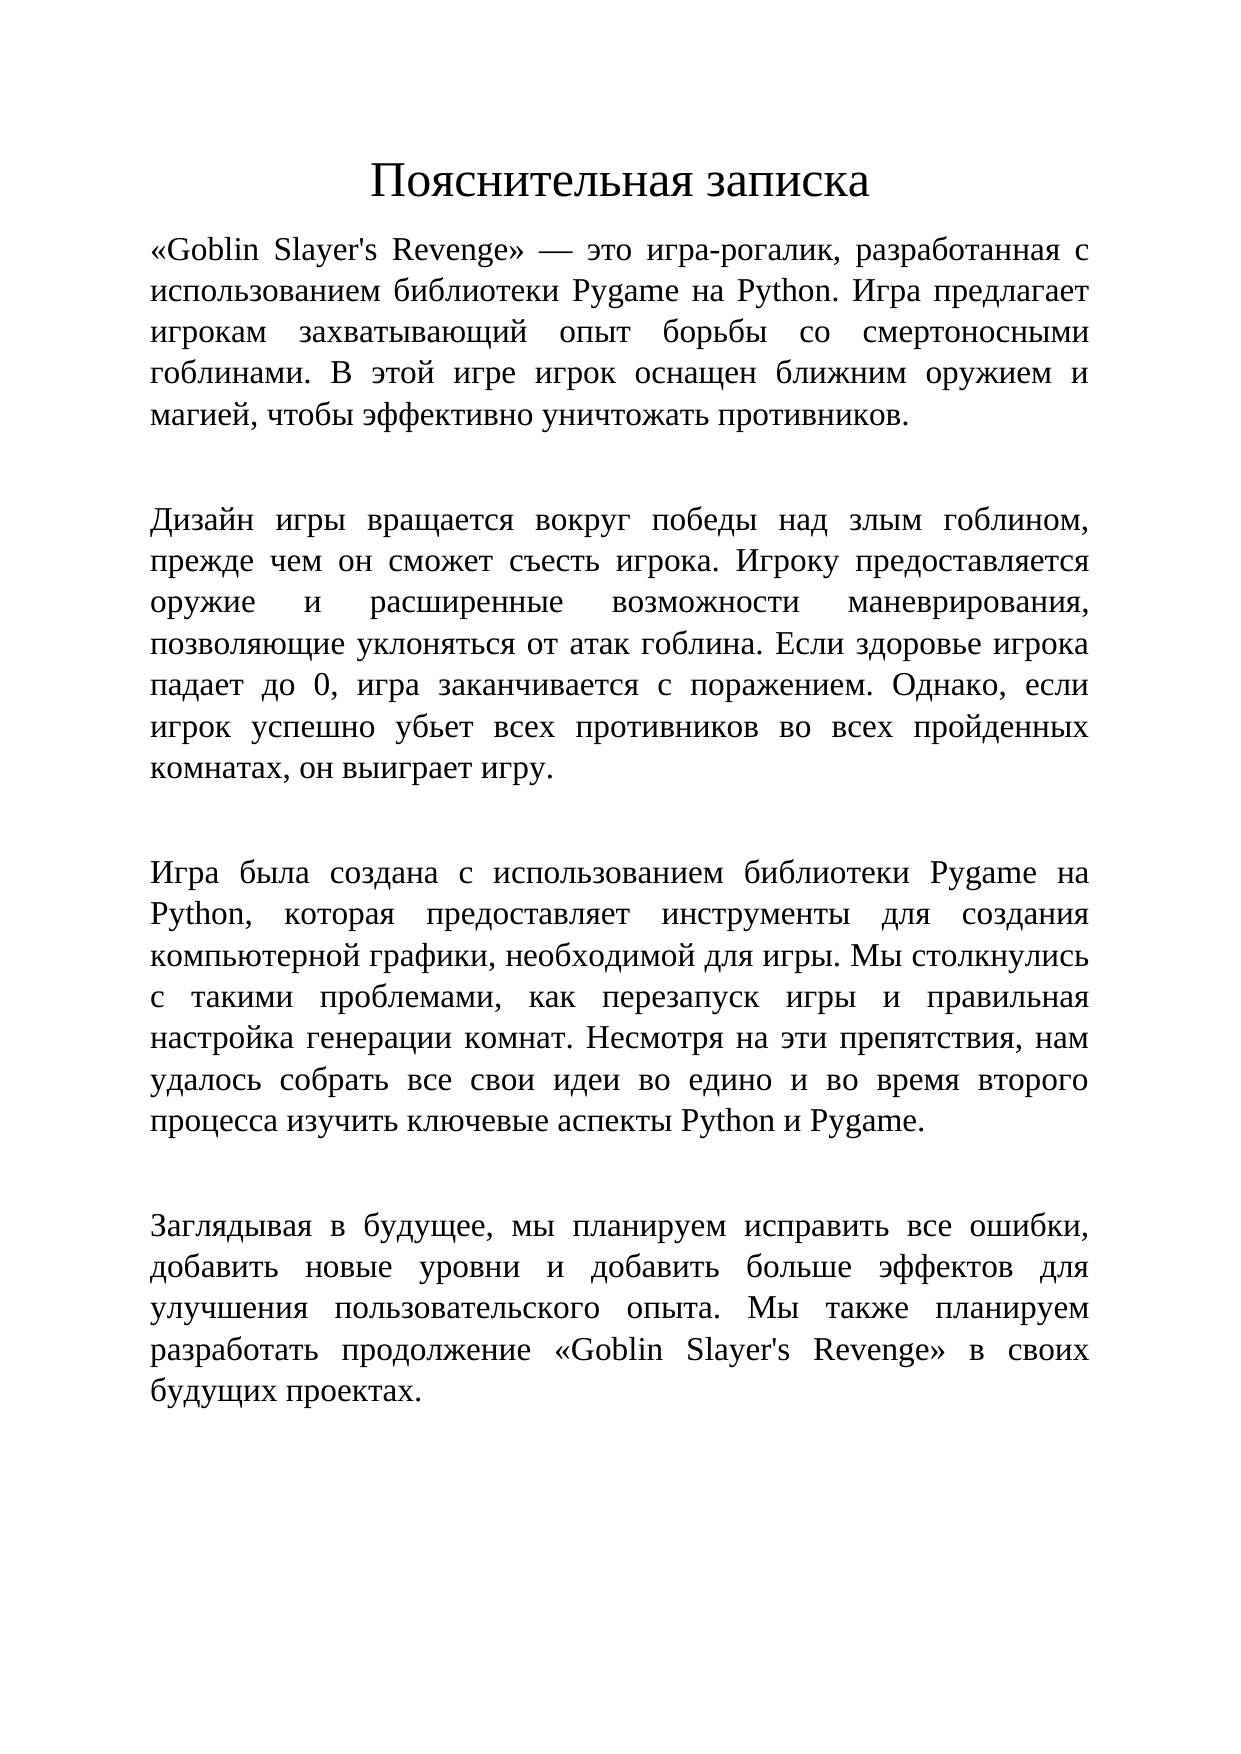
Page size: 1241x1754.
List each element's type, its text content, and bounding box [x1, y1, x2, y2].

text Заглядывая в будущее, мы планируем исправить все ошибки, добавить новые уровни и добавить больше эффектов для улучшения пользовательского опыта. Мы также планируем разработать продолжение «Goblin Slayer's Revenge» в своих будущих проектах. [150, 1205, 1090, 1409]
text Дизайн игры вращается вокруг победы над злым гоблином, прежде чем он сможет съесть игрока. Игроку предоставляется оружие и расширенные возможности маневрирования, позволяющие уклоняться от атак гоблина. Если здоровье игрока падает до 0, игра заканчивается с поражением. Однако, если игрок успешно убьет всех противников во всех пройденных комнатах, он выиграет игру. [150, 499, 1090, 786]
text Пояснительная записка [150, 150, 1090, 207]
text «Goblin Slayer's Revenge» — это игра-рогалик, разработанная с использованием библиотеки Pygame на Python. Игра предлагает игрокам захватывающий опыт борьбы со смертоносными гоблинами. В этой игре игрок оснащен ближним оружием и магией, чтобы эффективно уничтожать противников. [150, 229, 1090, 432]
text Игра была создана с использованием библиотеки Pygame на Python, которая предоставляет инструменты для создания компьютерной графики, необходимой для игры. Мы столкнулись с такими проблемами, как перезапуск игры и правильная настройка генерации комнат. Несмотря на эти препятствия, нам удалось собрать все свои идеи во едино и во время второго процесса изучить ключевые аспекты Python и Pygame. [150, 852, 1090, 1138]
